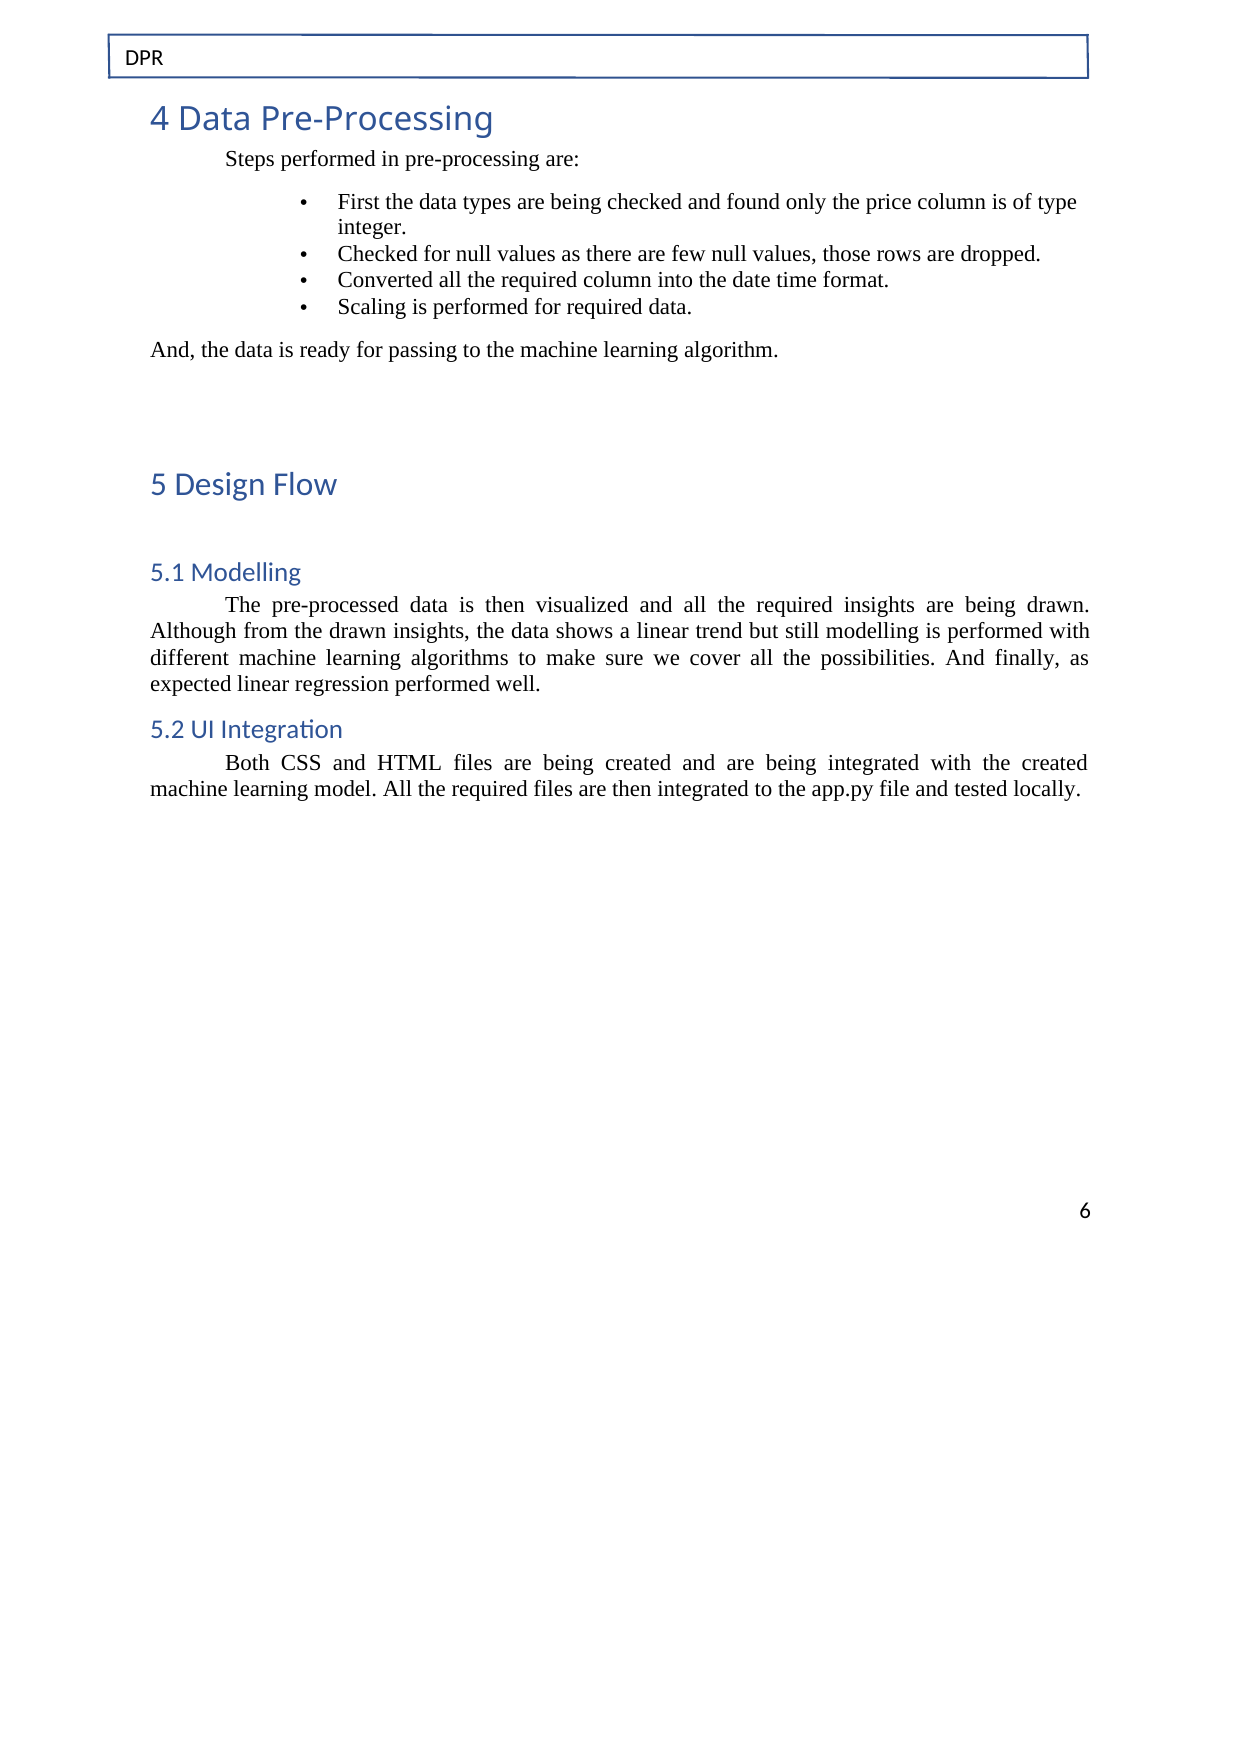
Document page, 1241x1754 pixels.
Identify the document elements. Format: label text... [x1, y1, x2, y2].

text Steps performed in pre-processing are: [225, 145, 1092, 171]
list First the data types are being checked and found only the price column is of type integer. [300, 189, 1089, 240]
text 4 Data Pre-Processing [150, 95, 1092, 141]
text 5 Design Flow [150, 463, 1092, 504]
list Scaling is performed for required data. [300, 293, 1092, 319]
text 5.1 Modelling [150, 555, 1092, 588]
text DPR [125, 43, 1092, 71]
text 6 [1079, 1196, 1092, 1224]
text Both CSS and HTML files are being created and are being integrated with the created machine learning model. All the required files are then integrated to the app.py file and tested locally. [150, 749, 1089, 801]
text The pre-processed data is then visualized and all the required insights are being drawn. Although from the drawn insights, the data shows a linear trend but still modelling is performed with different machine learning algorithms to make sure we cover all the possibilities. And finally, as expected linear regression performed well. [150, 592, 1092, 696]
list Converted all the required column into the date time format. [300, 266, 1092, 293]
text 5.2 UI Integration [150, 713, 1092, 746]
text And, the data is ready for passing to the machine learning algorithm. [150, 336, 1092, 362]
list Checked for null values as there are few null values, those rows are dropped. [300, 240, 1092, 266]
